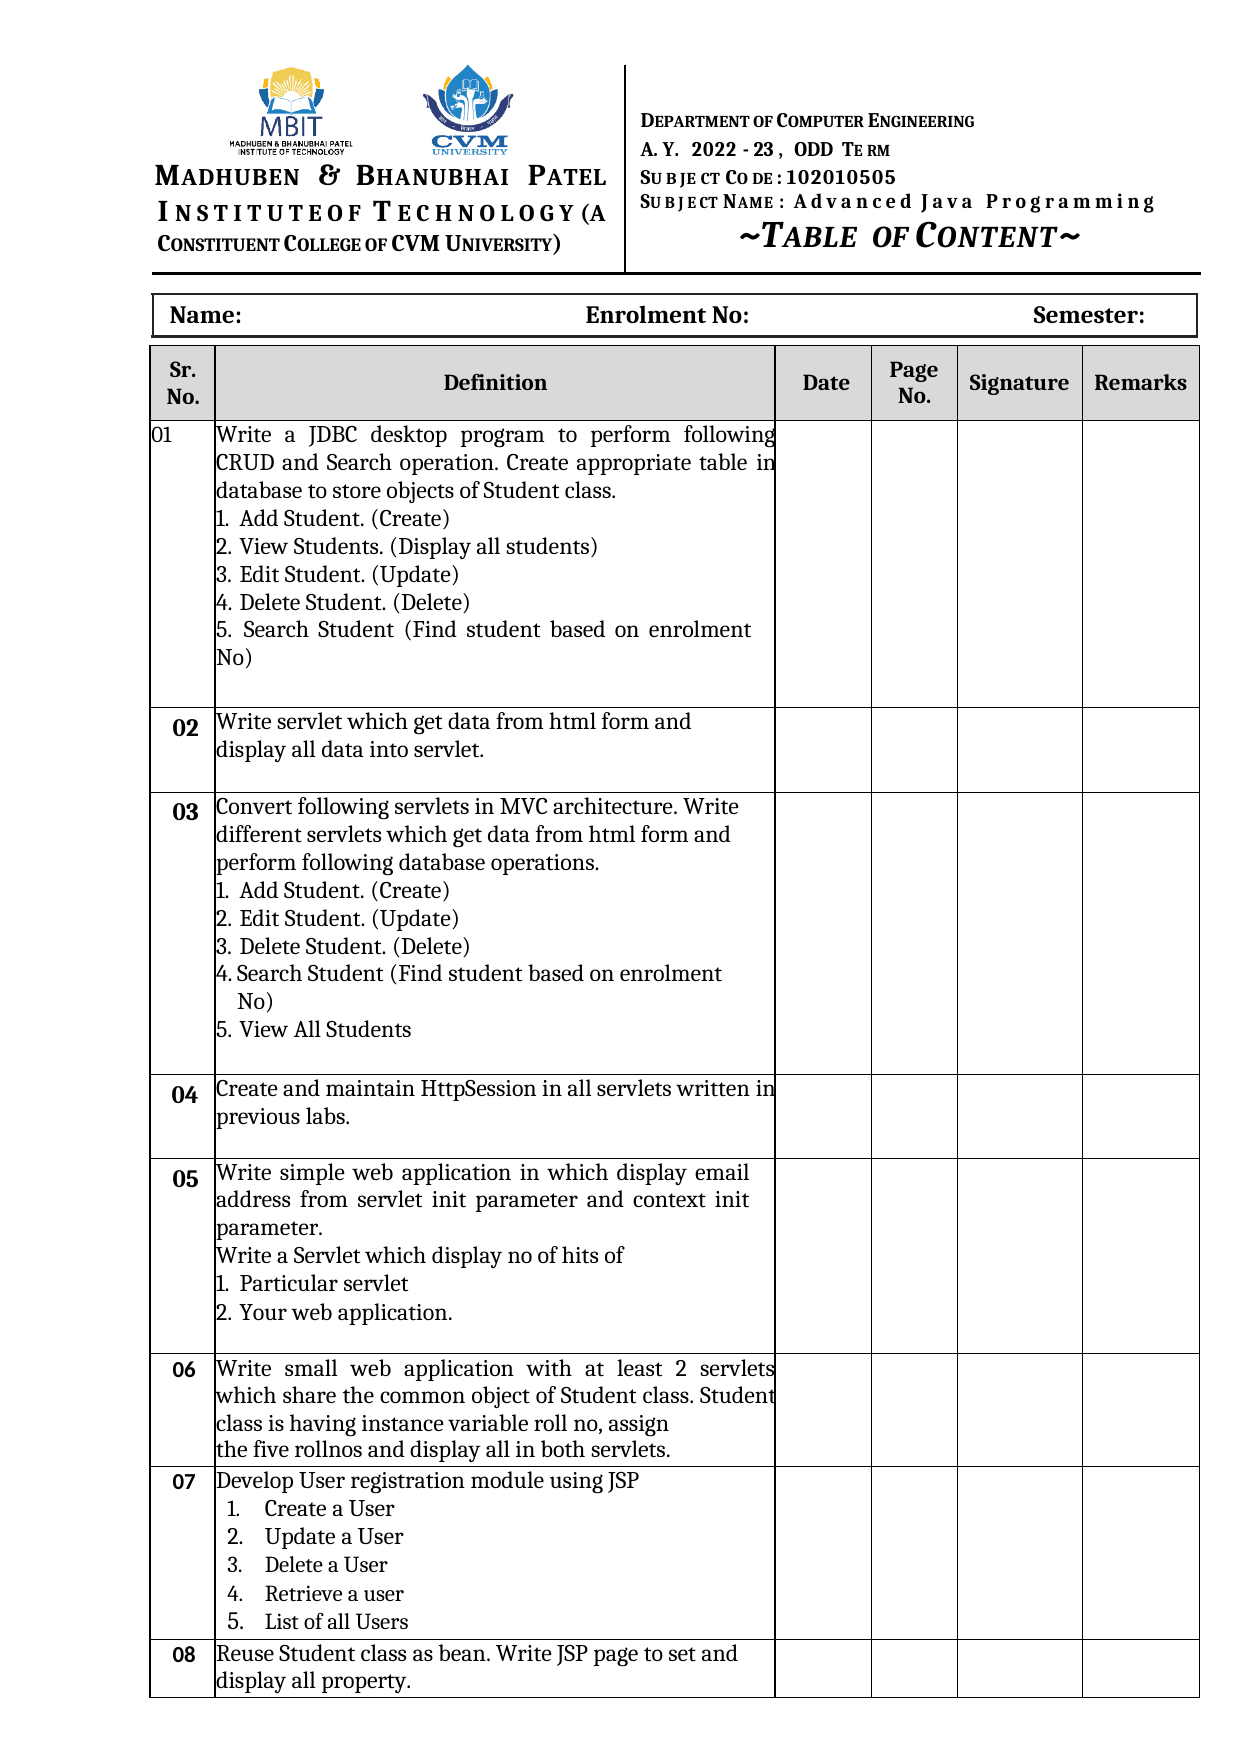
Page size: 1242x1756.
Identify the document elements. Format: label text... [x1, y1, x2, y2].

table_cell [958, 793, 1082, 1074]
table_cell [958, 421, 1082, 707]
table_cell [776, 1354, 871, 1466]
table_cell [872, 1159, 957, 1353]
table_header Sr. No. [151, 346, 214, 420]
table_cell [958, 1159, 1082, 1353]
table_header Date [776, 346, 871, 420]
table_cell [1083, 1075, 1199, 1157]
table_cell [776, 708, 871, 792]
table_header Page No. [872, 346, 957, 420]
table_cell [872, 793, 957, 1074]
table_cell [872, 1640, 957, 1697]
table_cell Reuse Student class as bean. Write JSP page to set and display all property. [216, 1640, 774, 1697]
table_cell Write simple web application in which display email address from servlet init parameter and context init parameter. Write a Servlet which display no of hits of Particular servlet Your web application. [216, 1159, 774, 1353]
table_header DEPARTMENT OF COMPUTER ENGINEERING A. Y. 2022 - 23 , ODD TE RM SU B JE CT CO DE : 102010505 SU B J E CT NAME : A d v a n c e d J a v a P r o g r a m m i n g ~TABLE OF CONTENT~ [626, 65, 1201, 272]
table_cell [1083, 793, 1199, 1074]
table_cell [1083, 1467, 1199, 1638]
table_cell [958, 1354, 1082, 1466]
table_cell Write servlet which get data from html form and display all data into servlet. [216, 708, 774, 792]
table_cell [776, 421, 871, 707]
table_cell [776, 1640, 871, 1697]
table_cell [1083, 1354, 1199, 1466]
table_header Definition [216, 346, 774, 420]
table_cell 04 [151, 1075, 214, 1157]
table_cell 06 [151, 1354, 214, 1466]
table_cell [958, 708, 1082, 792]
table_cell Write a JDBC desktop program to perform following CRUD and Search operation. Create appropriate table in database to store objects of Student class. Add Student. (Create) View Students. (Display all students) Edit Student. (Update) Delete Student. (Delete) Search Student (Find student based on enrolment No) [216, 421, 774, 707]
table_cell [1083, 1640, 1199, 1697]
table_cell [872, 1075, 957, 1157]
table_cell 08 [151, 1640, 214, 1697]
table_cell Convert following servlets in MVC architecture. Write different servlets which get data from html form and perform following database operations. Add Student. (Create) Edit Student. (Update) Delete Student. (Delete) Search Student (Find student based on enrolment No) View All Students [216, 793, 774, 1074]
table_cell 01 [151, 421, 214, 707]
table_cell [958, 1467, 1082, 1638]
table_cell 02 [151, 708, 214, 792]
table_cell Develop User registration module using JSP Create a User Update a User Delete a User Retrieve a user List of all Users [216, 1467, 774, 1638]
table_header Signature [958, 346, 1082, 420]
table_cell [1083, 708, 1199, 792]
picture [422, 64, 514, 155]
table_cell [872, 1354, 957, 1466]
table_cell [958, 1640, 1082, 1697]
table_header MADHUBEN & BHANUBHAI PATEL I N S T I T U T E O F T E C H N O L O G Y (A CONSTITUENT COLLEGE OF CVM UNIVERSITY) [152, 65, 624, 272]
table_cell [776, 1467, 871, 1638]
table_cell [958, 1075, 1082, 1157]
table_cell [872, 1467, 957, 1638]
table_cell [872, 708, 957, 792]
picture [230, 65, 353, 155]
table_cell [776, 1075, 871, 1157]
table_cell Write small web application with at least 2 servlets which share the common object of Student class. Student class is having instance variable roll no, assign the five rollnos and display all in both servlets. [216, 1354, 774, 1466]
table_cell 05 [151, 1159, 214, 1353]
table_cell 07 [151, 1467, 214, 1638]
table_cell [1083, 1159, 1199, 1353]
table_cell [776, 1159, 871, 1353]
table_cell Create and maintain HttpSession in all servlets written in previous labs. [216, 1075, 774, 1157]
table_cell 03 [151, 793, 214, 1074]
table_cell [872, 421, 957, 707]
table_header Remarks [1083, 346, 1199, 420]
table_cell [1083, 421, 1199, 707]
table_cell [776, 793, 871, 1074]
